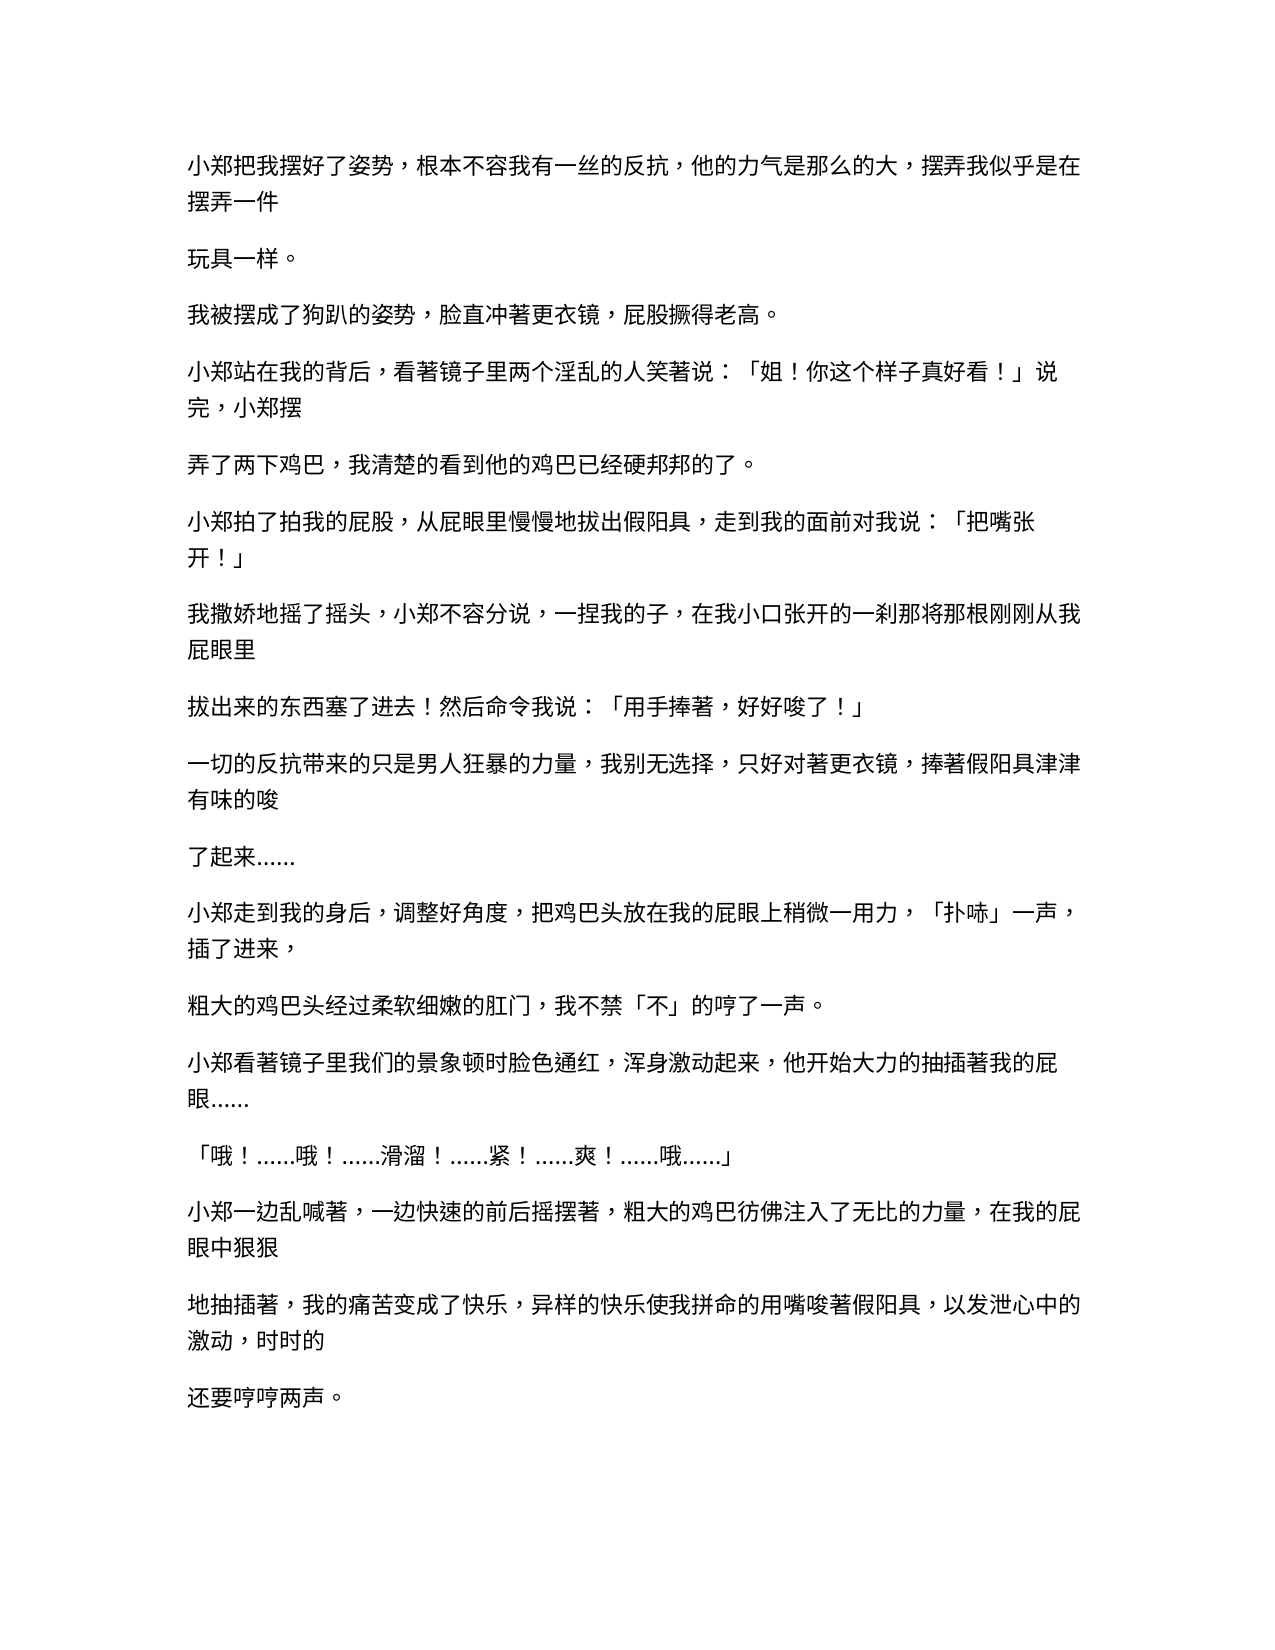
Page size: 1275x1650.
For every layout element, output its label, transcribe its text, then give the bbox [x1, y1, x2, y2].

text 小郑拍了拍我的屁股，从屁眼里慢慢地拔出假阳具，走到我的面前对我说：「把嘴张开！」 [187, 506, 1087, 573]
text 拔出来的东西塞了进去！然后命令我说：「用手捧著，好好唆了！」 [187, 691, 1087, 722]
text 了起来…… [187, 841, 1087, 872]
text 地抽插著，我的痛苦变成了快乐，异样的快乐使我拼命的用嘴唆著假阳具，以发泄心中的激动，时时的 [187, 1289, 1087, 1356]
text 我撒娇地摇了摇头，小郑不容分说，一捏我的子，在我小口张开的一刹那将那根刚刚从我屁眼里 [187, 598, 1087, 666]
text 小郑站在我的背后，看著镜子里两个淫乱的人笑著说：「姐！你这个样子真好看！」说完，小郑摆 [187, 356, 1087, 423]
text 小郑看著镜子里我们的景象顿时脸色通红，浑身激动起来，他开始大力的抽插著我的屁眼…… [187, 1047, 1087, 1114]
text 弄了两下鸡巴，我清楚的看到他的鸡巴已经硬邦邦的了。 [187, 449, 1087, 480]
text 「哦！……哦！……滑溜！……紧！……爽！……哦……」 [187, 1139, 1087, 1171]
text 小郑把我摆好了姿势，根本不容我有一丝的反抗，他的力气是那么的大，摆弄我似乎是在摆弄一件 [187, 150, 1087, 217]
text 一切的反抗带来的只是男人狂暴的力量，我别无选择，只好对著更衣镜，捧著假阳具津津有味的唆 [187, 748, 1087, 815]
text 还要哼哼两声。 [187, 1382, 1087, 1413]
text 我被摆成了狗趴的姿势，脸直冲著更衣镜，屁股撅得老高。 [187, 299, 1087, 331]
text 玩具一样。 [187, 243, 1087, 274]
text 粗大的鸡巴头经过柔软细嫩的肛门，我不禁「不」的哼了一声。 [187, 990, 1087, 1021]
text 小郑一边乱喊著，一边快速的前后摇摆著，粗大的鸡巴彷佛注入了无比的力量，在我的屁眼中狠狠 [187, 1196, 1087, 1263]
text 小郑走到我的身后，调整好角度，把鸡巴头放在我的屁眼上稍微一用力，「扑哧」一声，插了进来， [187, 897, 1087, 964]
